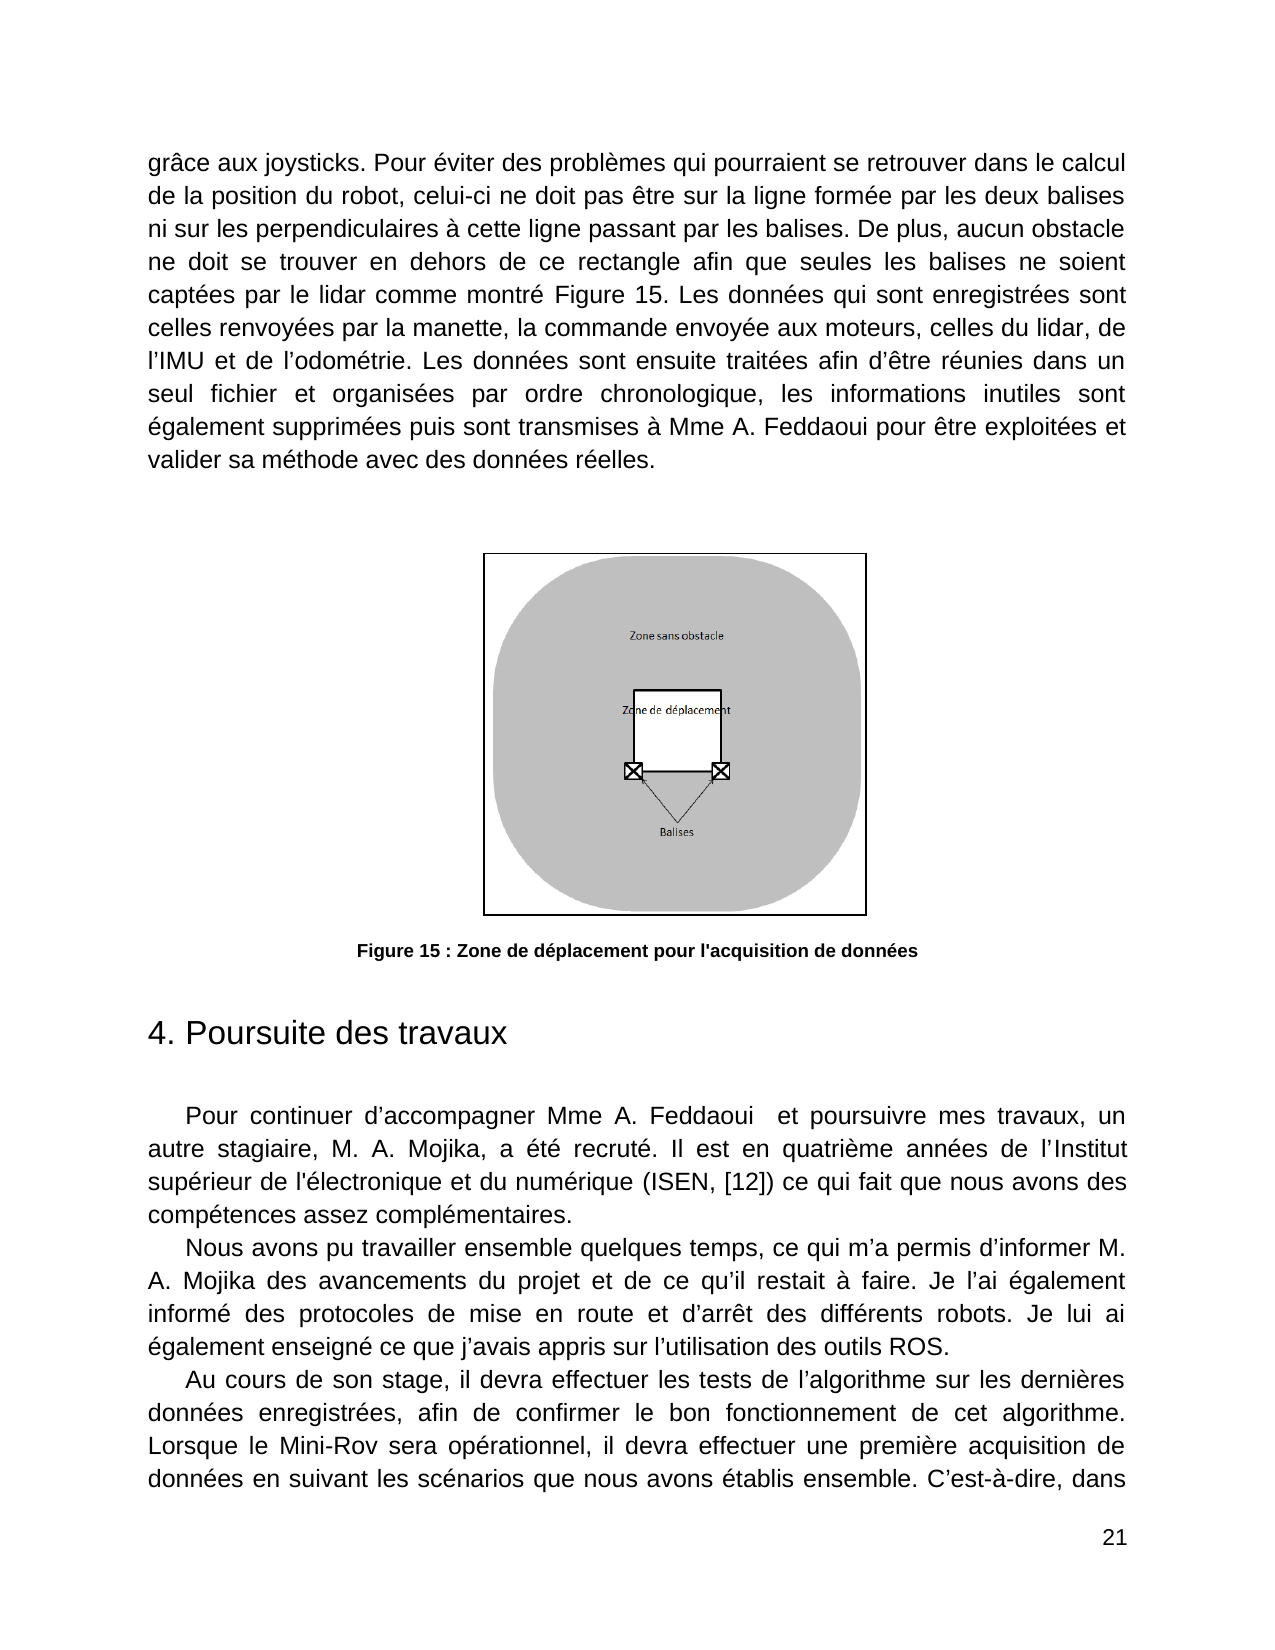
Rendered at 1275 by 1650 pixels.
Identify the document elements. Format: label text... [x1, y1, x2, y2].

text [148, 1365, 1127, 1493]
text Figure 15 : Zone de déplacement pour l'acquisition de données [148, 940, 1127, 962]
list Poursuite des travaux [148, 1013, 1127, 1051]
picture [485, 554, 865, 914]
text Pour continuer d’accompagner Mme A. Feddaoui et poursuivre mes travaux, un autre stagiaire, M. A. Mojika, a été recruté. Il est en quatrième années de l’Institut supérieur de l'électronique et du numérique (ISEN, ) ce qui fait que nous avons des compétences assez complémentaires. [148, 1101, 1127, 1229]
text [148, 148, 1127, 473]
text Nous avons pu travailler ensemble quelques temps, ce qui m’a permis d’informer M. A. Mojika des avancements du projet et de ce qu’il restait à faire. Je l’ai également informé des protocoles de mise en route et d’arrêt des différents robots. Je lui ai également enseigné ce que j’avais appris sur l’utilisation des outils ROS. [148, 1233, 1127, 1361]
